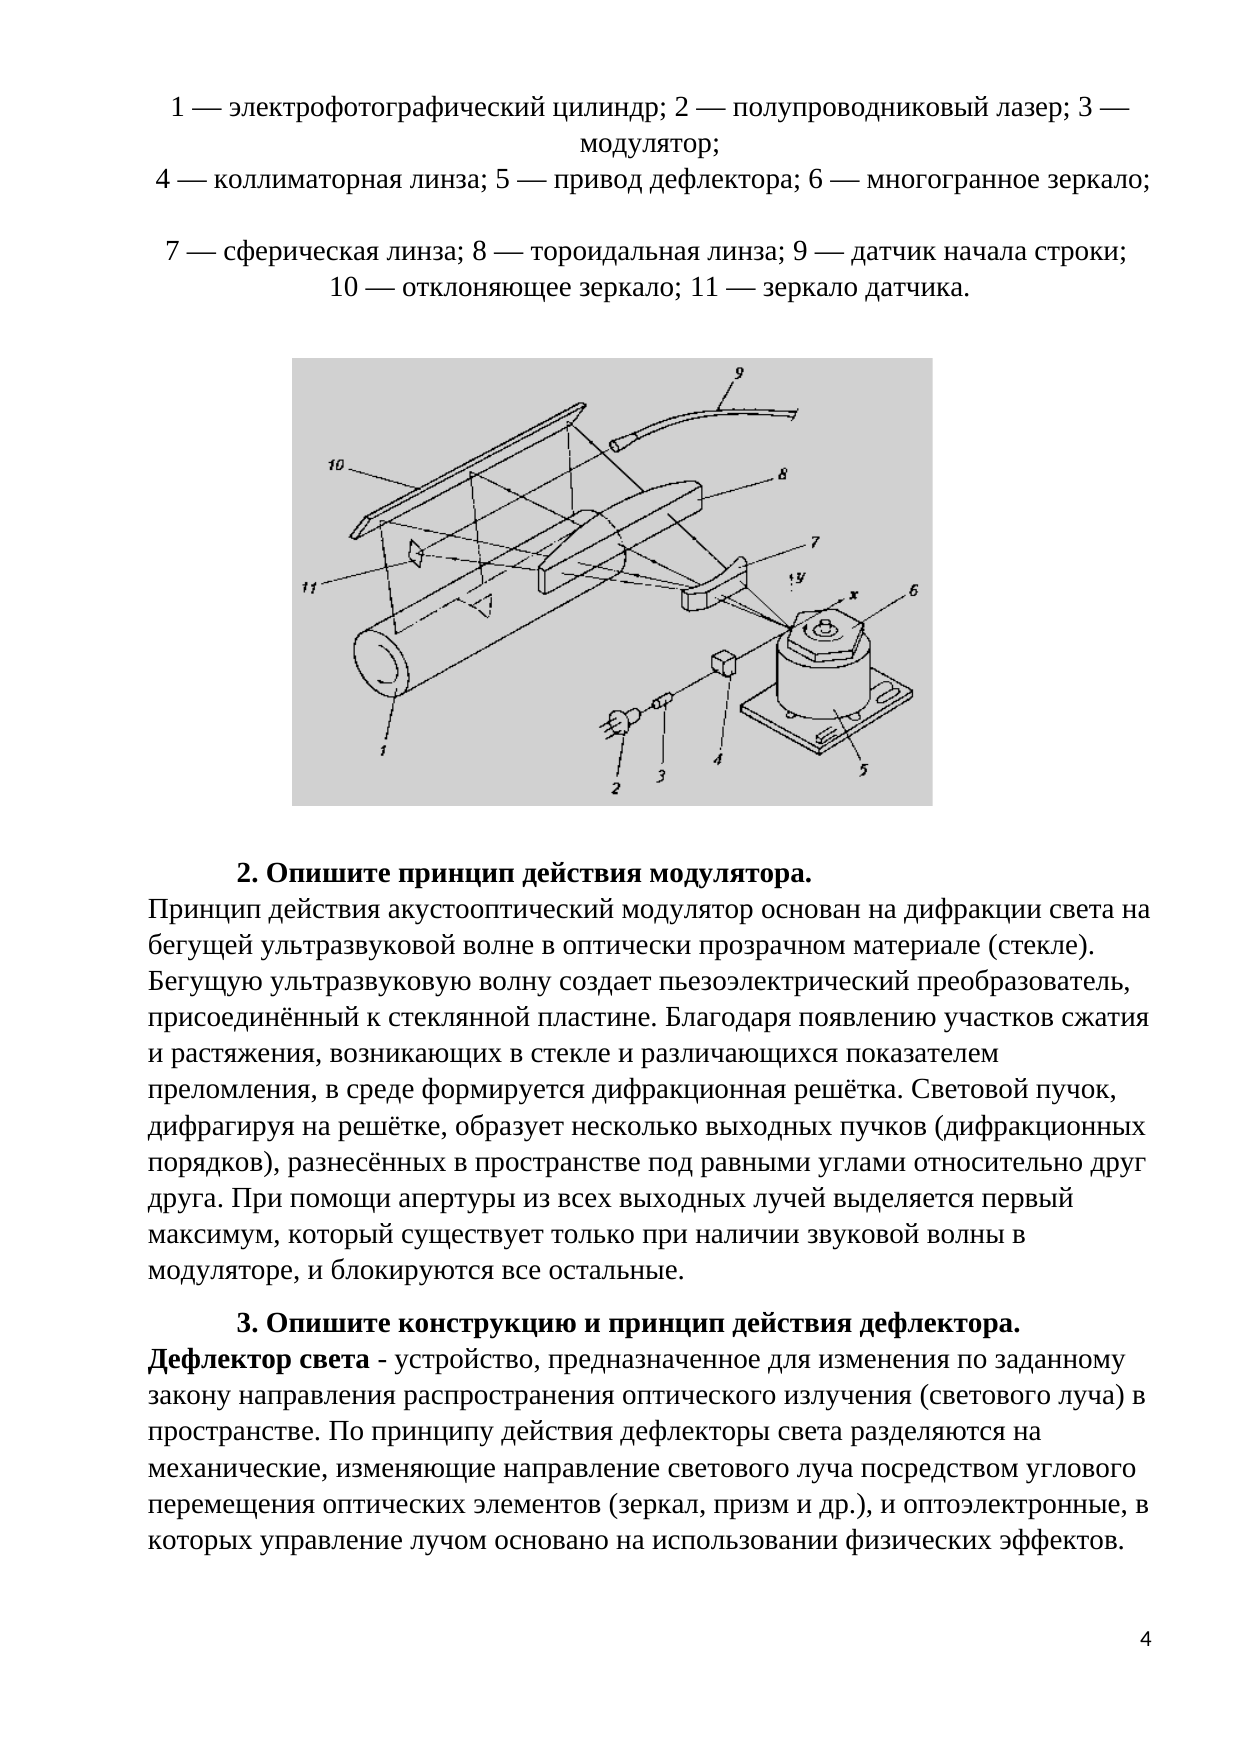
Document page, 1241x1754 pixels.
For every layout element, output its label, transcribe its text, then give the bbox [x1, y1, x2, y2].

text 3. Опишите конструкцию и принцип действия дефлектора. Дефлектор света - устройство, предназначенное для изменения по заданному закону направления распространения оптического излучения (светового луча) в пространстве. По принципу действия дефлекторы света разделяются на механические, изменяющие направление светового луча посредством углового перемещения оптических элементов (зеркал, призм и др.), и оптоэлектронные, в которых управление лучом основано на использовании физических эффектов. [148, 1305, 1152, 1556]
text 2. Опишите принцип действия модулятора. Принцип действия акустооптический модулятор основан на дифракции света на бегущей ультразвуковой волне в оптически прозрачном материале (стекле). Бегущую ультразвуковую волну создает пьезоэлектрический преобразователь, присоединённый к стеклянной пластине. Благодаря появлению участков сжатия и растяжения, возникающих в стекле и различающихся показателем преломления, в среде формируется дифракционная решётка. Световой пучок, дифрагируя на решётке, образует несколько выходных пучков (дифракционных порядков), разнесённых в пространстве под равными углами относительно друг друга. При помощи апертуры из всех выходных лучей выделяется первый максимум, который существует только при наличии звуковой волны в модуляторе, и блокируются все остальные. [148, 855, 1152, 1286]
text 1 — электрофотографический цилиндр; 2 — полупроводниковый лазер; 3 — модулятор; 4 — коллиматорная линза; 5 — привод дефлектора; 6 — многогранное зеркало; 7 — сферическая линза; 8 — тороидальная линза; 9 — датчик начала строки; 10 — отклоняющее зеркало; 11 — зеркало датчика. [148, 89, 1152, 303]
